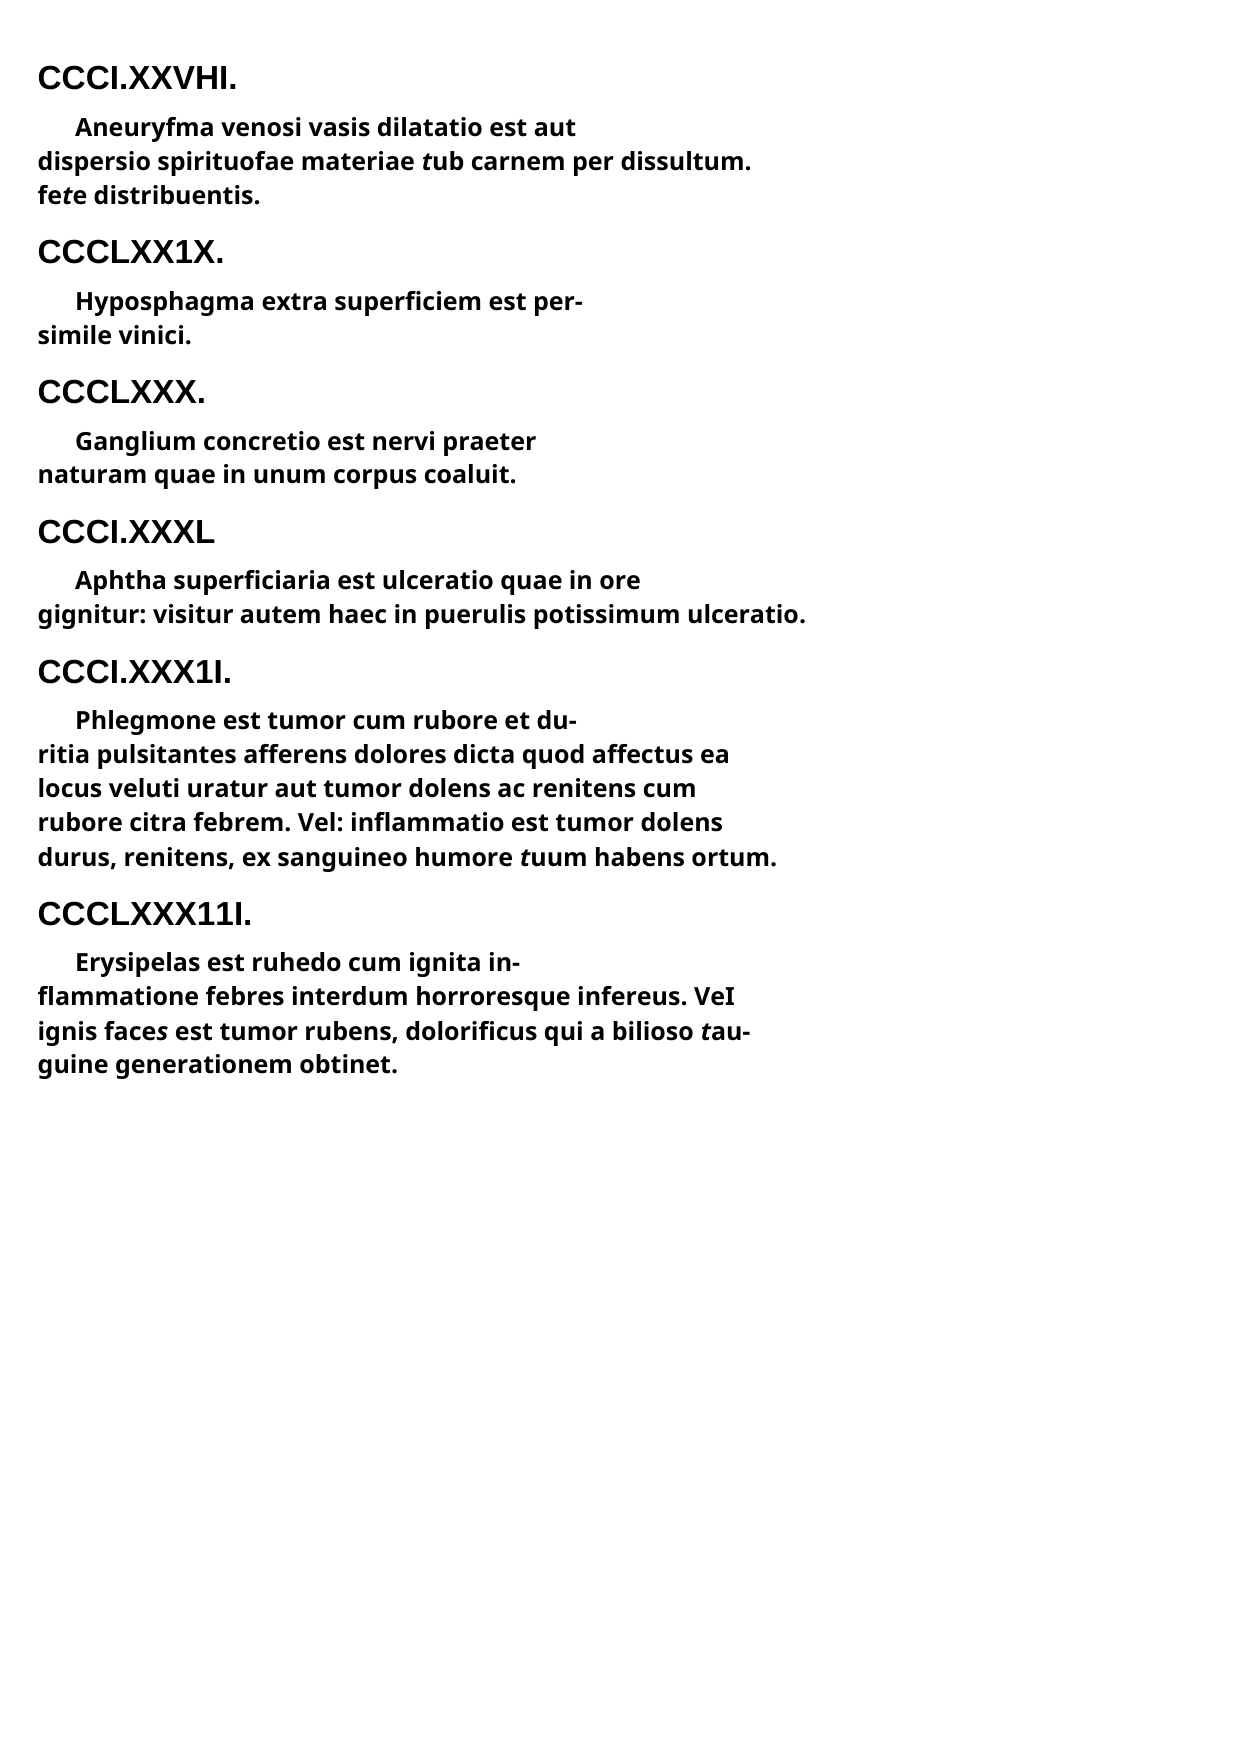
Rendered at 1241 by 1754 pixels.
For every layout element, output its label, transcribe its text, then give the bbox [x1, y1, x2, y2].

subtitle CCCI.XXXL [37, 512, 1203, 551]
text Aneuryfma venosi vasis dilatatio est aut dispersio spirituofae materiae tub carnem per dissultum. fete distribuentis. [37, 109, 1203, 211]
text Phlegmone est tumor cum rubore et du- ritia pulsitantes afferens dolores dicta quod affectus ea locus veluti uratur aut tumor dolens ac renitens cum rubore citra febrem. Vel: inflammatio est tumor dolens durus, renitens, ex sanguineo humore tuum habens ortum. [37, 703, 1203, 873]
text Ganglium concretio est nervi praeter naturam quae in unum corpus coaluit. [37, 423, 1203, 491]
text Erysipelas est ruhedo cum ignita in- flammatione febres interdum horroresque infereus. VeI ignis faces est tumor rubens, dolorificus qui a bilioso tau- guine generationem obtinet. [37, 945, 1203, 1081]
text Hyposphagma extra superficiem est per- simile vinici. [37, 283, 1203, 351]
subtitle CCCLXXX11I. [37, 894, 1203, 932]
subtitle CCCLXX1X. [37, 232, 1203, 271]
subtitle CCCI.XXVHI. [37, 58, 1203, 97]
subtitle CCCI.XXX1I. [37, 652, 1203, 690]
subtitle CCCLXXX. [37, 372, 1203, 411]
text Aphtha superficiaria est ulceratio quae in ore gignitur: visitur autem haec in puerulis potissimum ulceratio. [37, 563, 1203, 631]
